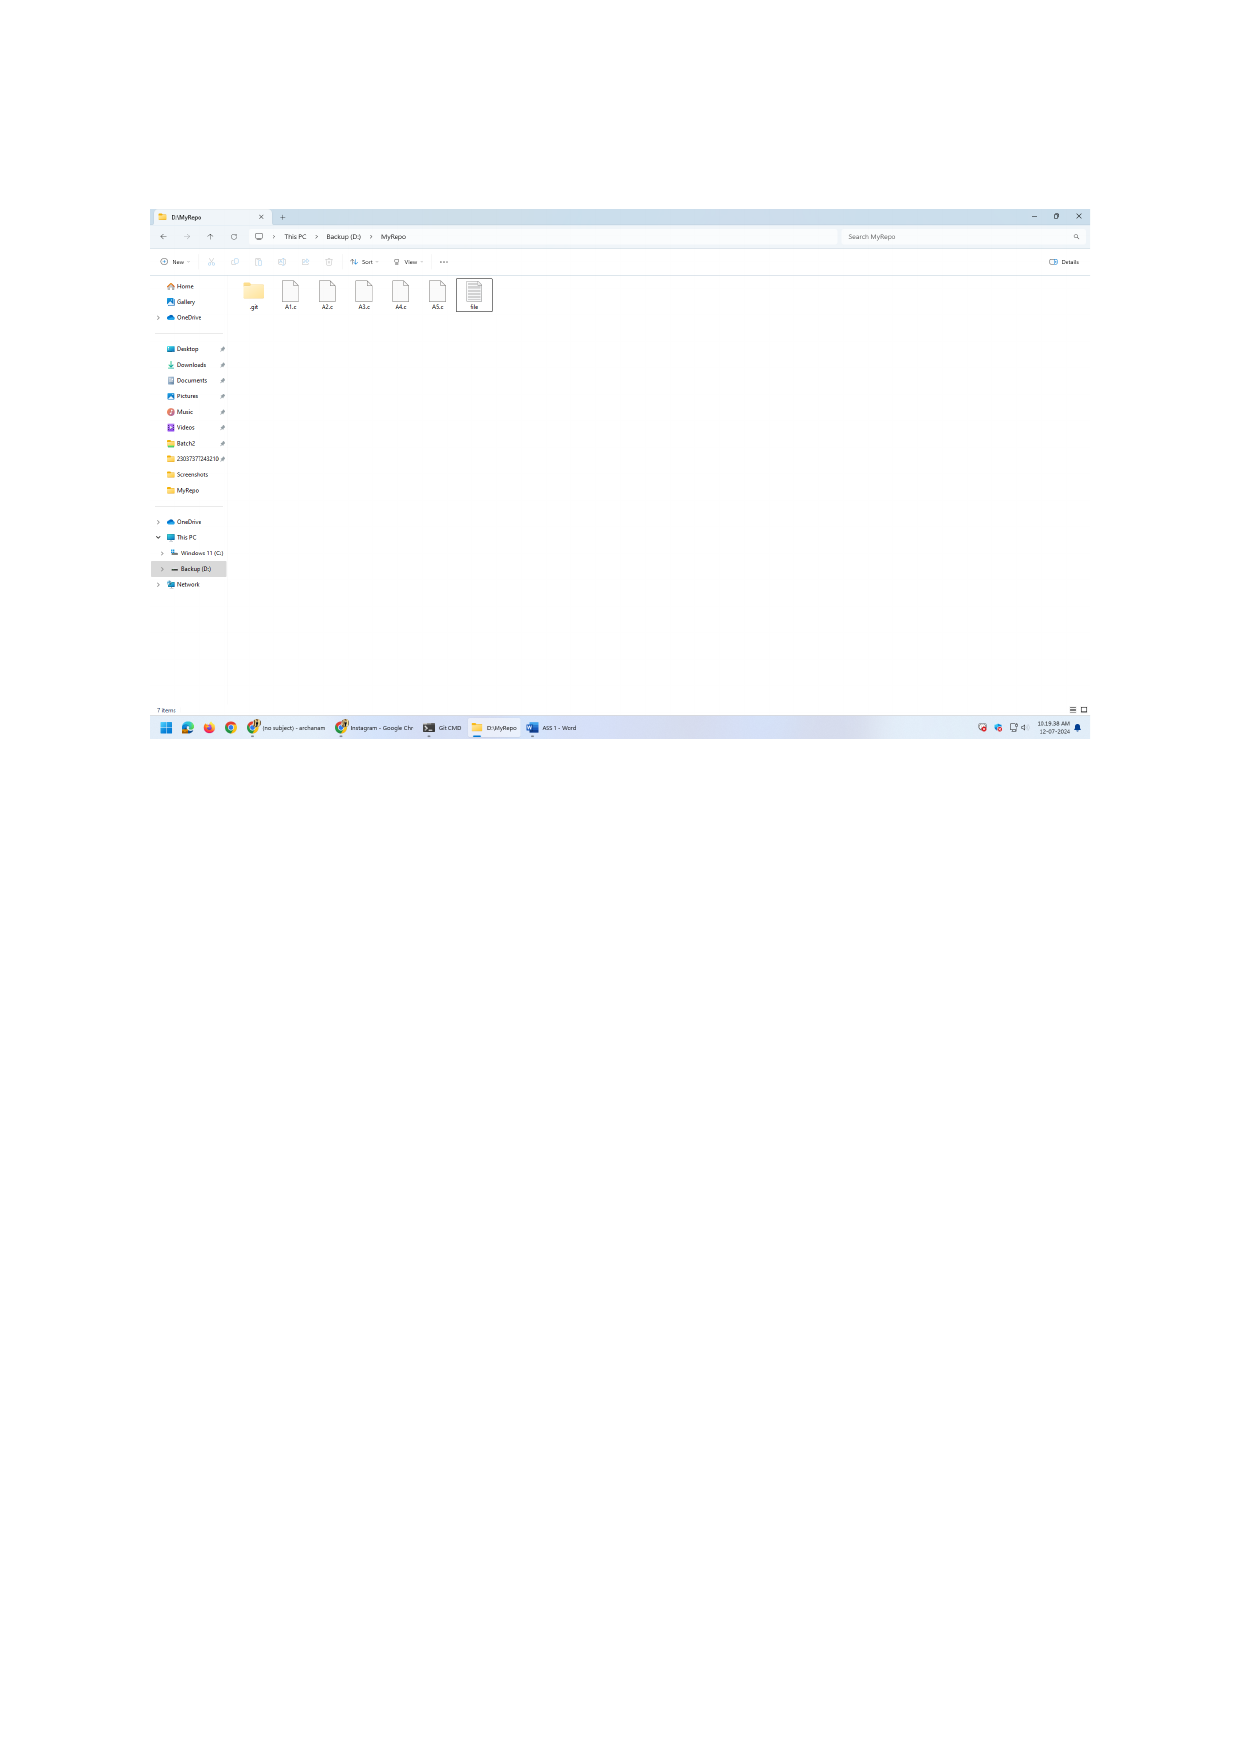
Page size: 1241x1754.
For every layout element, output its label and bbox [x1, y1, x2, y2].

picture [150, 209, 1091, 739]
